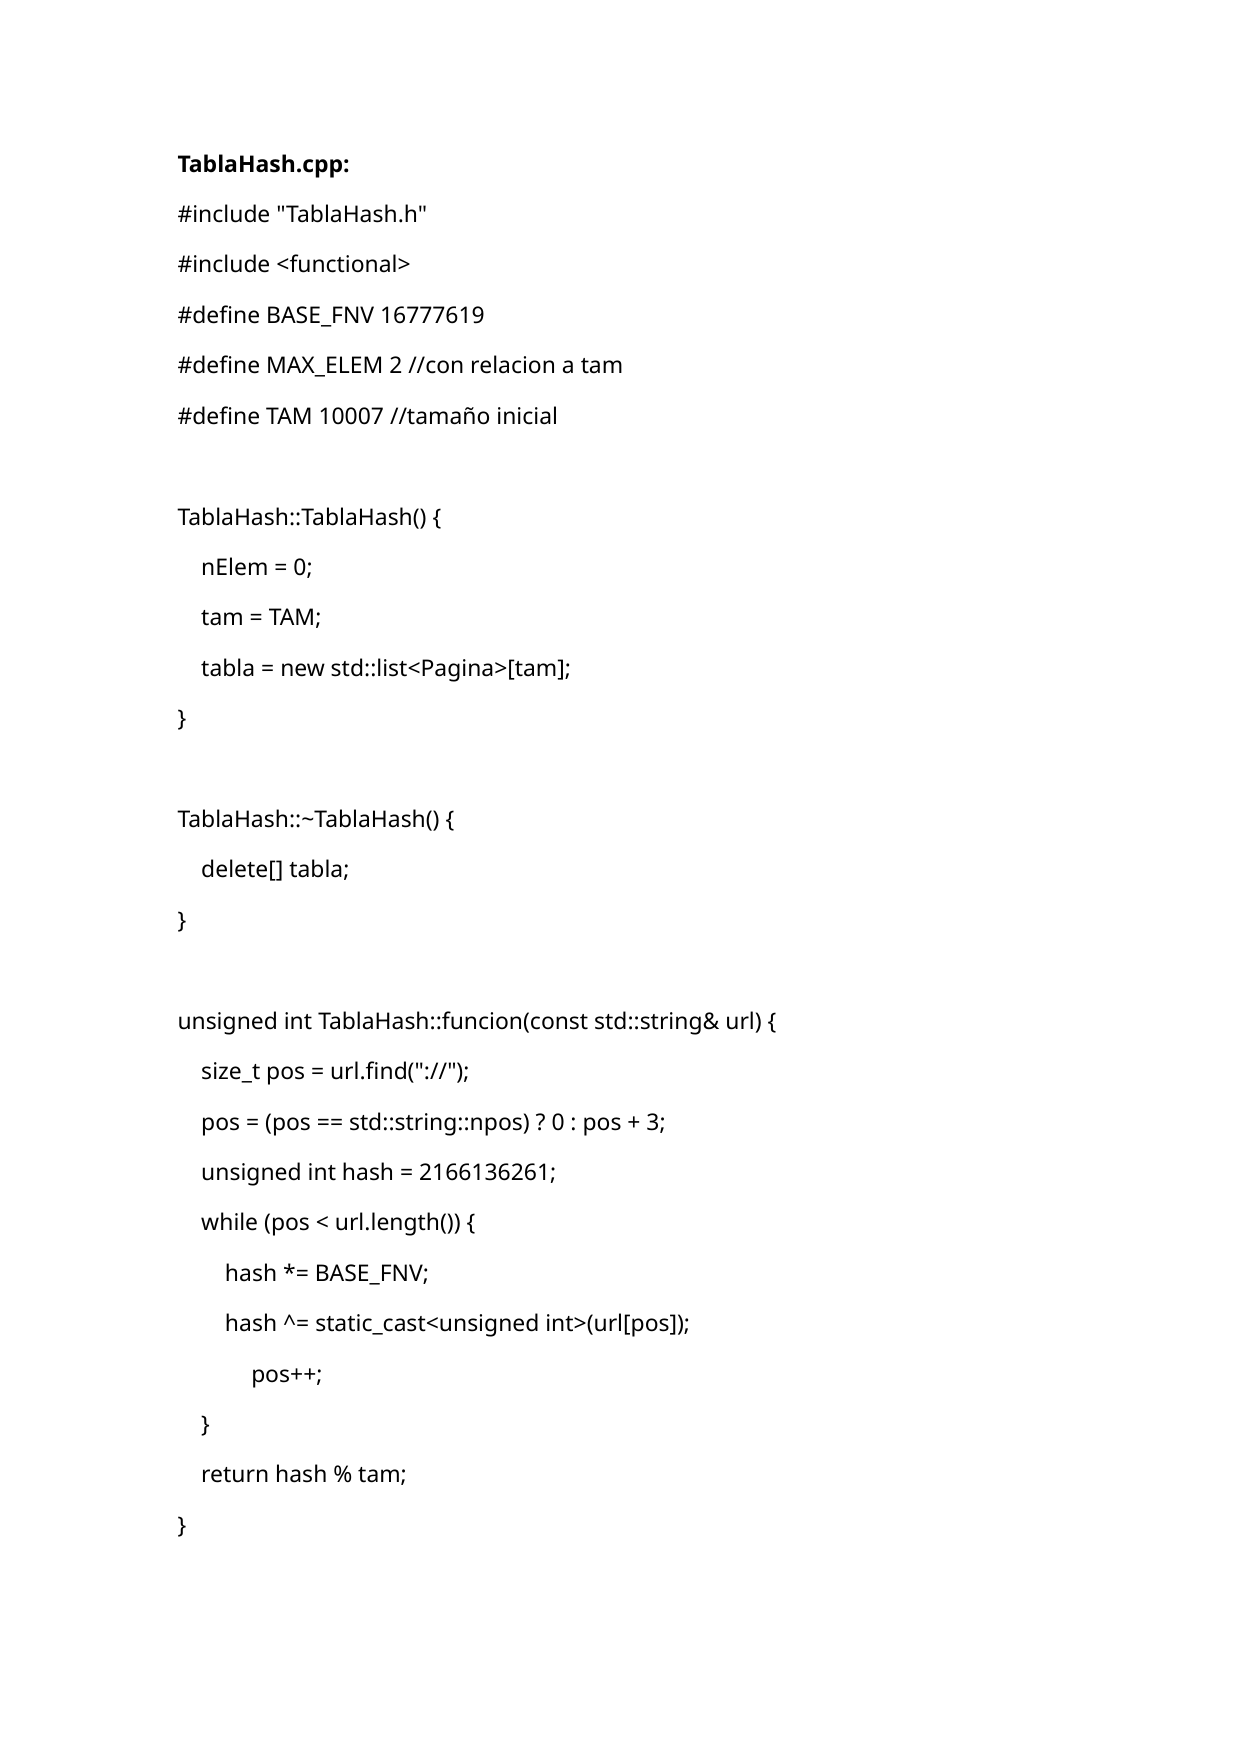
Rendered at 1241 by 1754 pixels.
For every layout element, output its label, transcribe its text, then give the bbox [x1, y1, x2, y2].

text size_t pos = url.find("://"); [177, 1055, 1063, 1086]
text pos = (pos == std::string::npos) ? 0 : pos + 3; [177, 1106, 1063, 1137]
text unsigned int hash = 2166136261; [177, 1156, 1063, 1187]
text #include <functional> [177, 248, 1063, 280]
text TablaHash.cpp: [177, 148, 1063, 179]
text unsigned int TablaHash::funcion(const std::string& url) { [177, 1005, 1063, 1036]
text return hash % tam; [177, 1458, 1063, 1490]
text #define MAX_ELEM 2 //con relacion a tam [177, 349, 1063, 381]
text #define TAM 10007 //tamaño inicial [177, 400, 1063, 431]
text tam = TAM; [177, 601, 1063, 633]
text delete[] tabla; [177, 853, 1063, 885]
text hash *= BASE_FNV; [177, 1257, 1063, 1288]
text } [177, 1509, 1063, 1540]
text while (pos < url.length()) { [177, 1206, 1063, 1238]
text tabla = new std::list<Pagina>[tam]; [177, 652, 1063, 683]
text #include "TablaHash.h" [177, 198, 1063, 229]
text } [177, 702, 1063, 733]
text TablaHash::~TablaHash() { [177, 803, 1063, 834]
text pos++; [177, 1358, 1063, 1389]
text nElem = 0; [177, 551, 1063, 582]
text #define BASE_FNV 16777619 [177, 299, 1063, 330]
text } [177, 1408, 1063, 1439]
text hash ^= static_cast<unsigned int>(url[pos]); [177, 1307, 1063, 1338]
text TablaHash::TablaHash() { [177, 501, 1063, 532]
text } [177, 904, 1063, 935]
